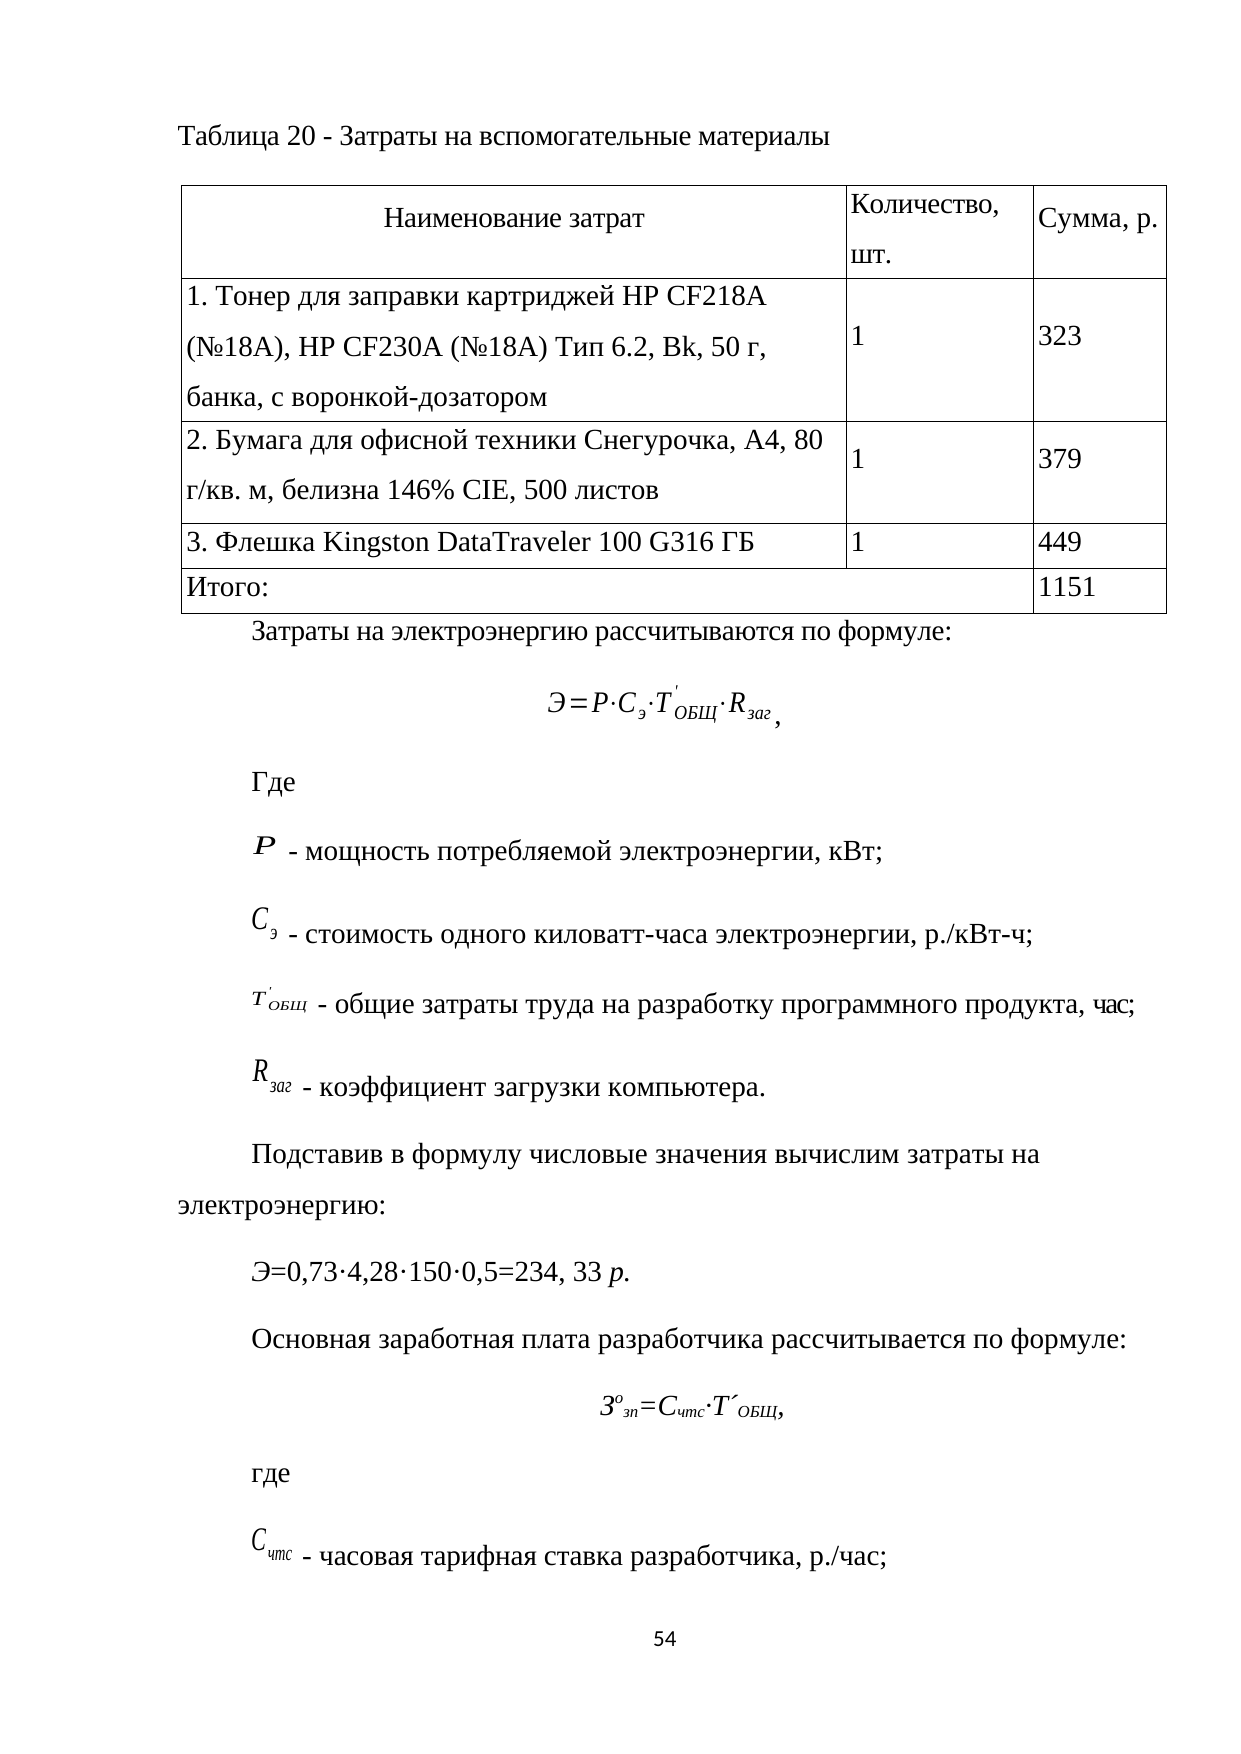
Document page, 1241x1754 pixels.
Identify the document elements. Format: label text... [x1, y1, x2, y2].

table_cell 449 [1034, 524, 1166, 568]
table_cell 379 [1034, 422, 1166, 523]
text - общие затраты труда на разработку программного продукта, час; [177, 984, 1152, 1019]
table_cell 2. Бумага для офисной техники Снегурочка, А4, 80 г/кв. м, белизна 146% CIE, 500 листов [182, 422, 846, 523]
text Зозп=Счтс·Т´ОБЩ, [177, 1388, 1136, 1421]
table_cell 1. Тонер для заправки картриджей HP CF218A (№18A), HP CF230A (№18A) Тип 6.2, Bk, 50 г, банка, с воронкой-дозатором [182, 279, 846, 421]
table_cell 1 [847, 279, 1033, 421]
table_cell 3. Флешка Kingston DataTraveler 100 G316 ГБ [182, 524, 846, 568]
text - коэффициент загрузки компьютера. [177, 1053, 1152, 1103]
table_header Количество, шт. [847, 186, 1033, 277]
table_header Наименование затрат [182, 186, 846, 277]
text Подставив в формулу числовые значения вычислим затраты на электроэнергию: [177, 1136, 1152, 1220]
text Таблица 20 - Затраты на вспомогательные материалы [177, 118, 1152, 152]
text - мощность потребляемой электроэнергии, кВт; [177, 831, 1152, 867]
text - часовая тарифная ставка разработчика, р./час; [177, 1522, 1152, 1572]
table_cell 1 [847, 422, 1033, 523]
text Затраты на электроэнергию рассчитываются по формуле: [177, 613, 1152, 647]
table_cell 323 [1034, 279, 1166, 421]
table_cell 1 [847, 524, 1033, 568]
text Где [177, 764, 1152, 797]
text где [177, 1455, 1152, 1488]
text Основная заработная плата разработчика рассчитывается по формуле: [177, 1321, 1152, 1354]
table_header Сумма, р. [1034, 186, 1166, 277]
text - стоимость одного киловатт-часа электроэнергии, р./кВт-ч; [177, 900, 1152, 950]
text , [177, 680, 1152, 730]
table_cell Итого: [182, 569, 1033, 612]
text Э=0,73·4,28·150·0,5=234, 33 р. [177, 1254, 1152, 1287]
table_cell 1151 [1034, 569, 1166, 612]
